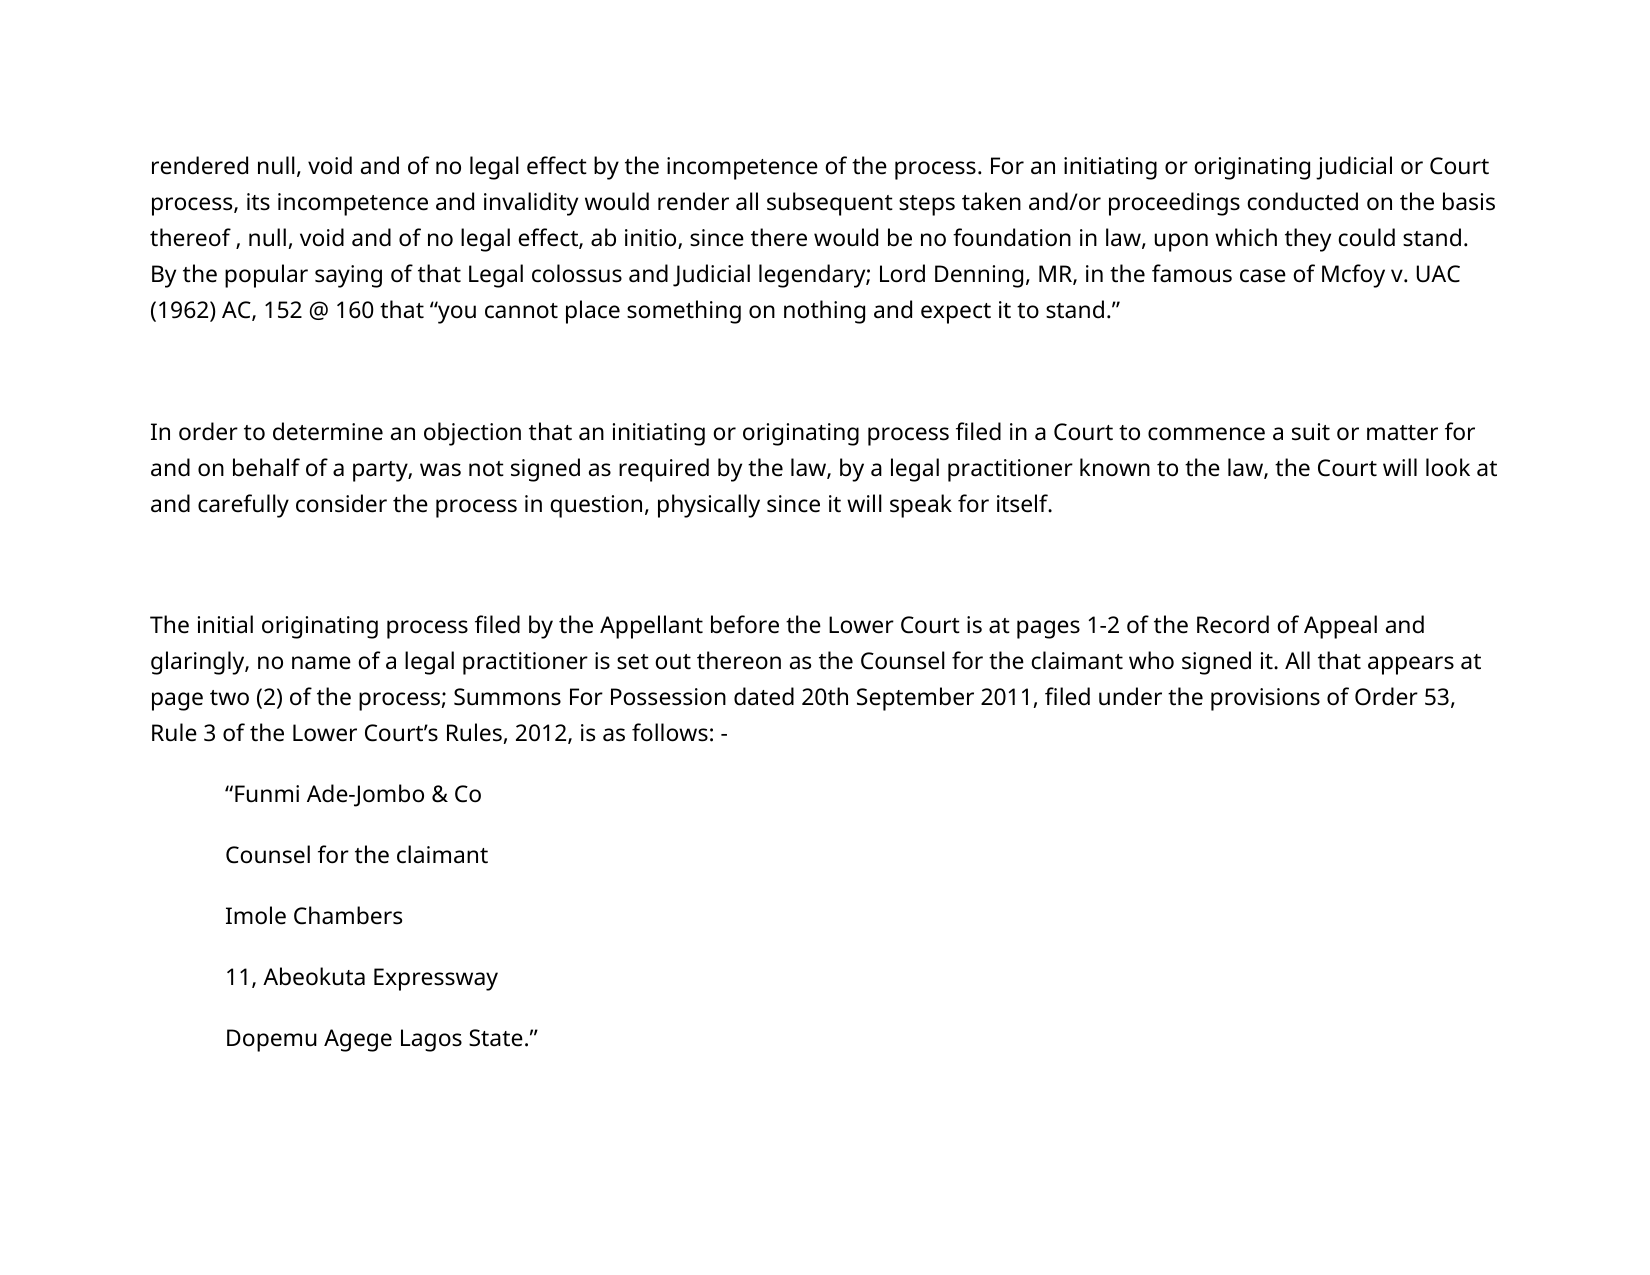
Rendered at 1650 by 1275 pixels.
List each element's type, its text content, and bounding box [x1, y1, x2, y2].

text In order to determine an objection that an initiating or originating process filed in a Court to commence a suit or matter for and on behalf of a party, was not signed as required by the law, by a legal practitioner known to the law, the Court will look at and carefully consider the process in question, physically since it will speak for itself. [150, 416, 1500, 519]
text Imole Chambers [225, 900, 1500, 931]
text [150, 150, 1500, 325]
text “Funmi Ade-Jombo & Co [225, 778, 1500, 809]
text The initial originating process filed by the Appellant before the Lower Court is at pages 1-2 of the Record of Appeal and glaringly, no name of a legal practitioner is set out thereon as the Counsel for the claimant who signed it. All that appears at page two (2) of the process; Summons For Possession dated 20th September 2011, filed under the provisions of Order 53, Rule 3 of the Lower Court’s Rules, 2012, is as follows: - [150, 609, 1500, 748]
text Dopemu Agege Lagos State.” [225, 1022, 1500, 1053]
text 11, Abeokuta Expressway [225, 961, 1500, 992]
text Counsel for the claimant [225, 839, 1500, 870]
